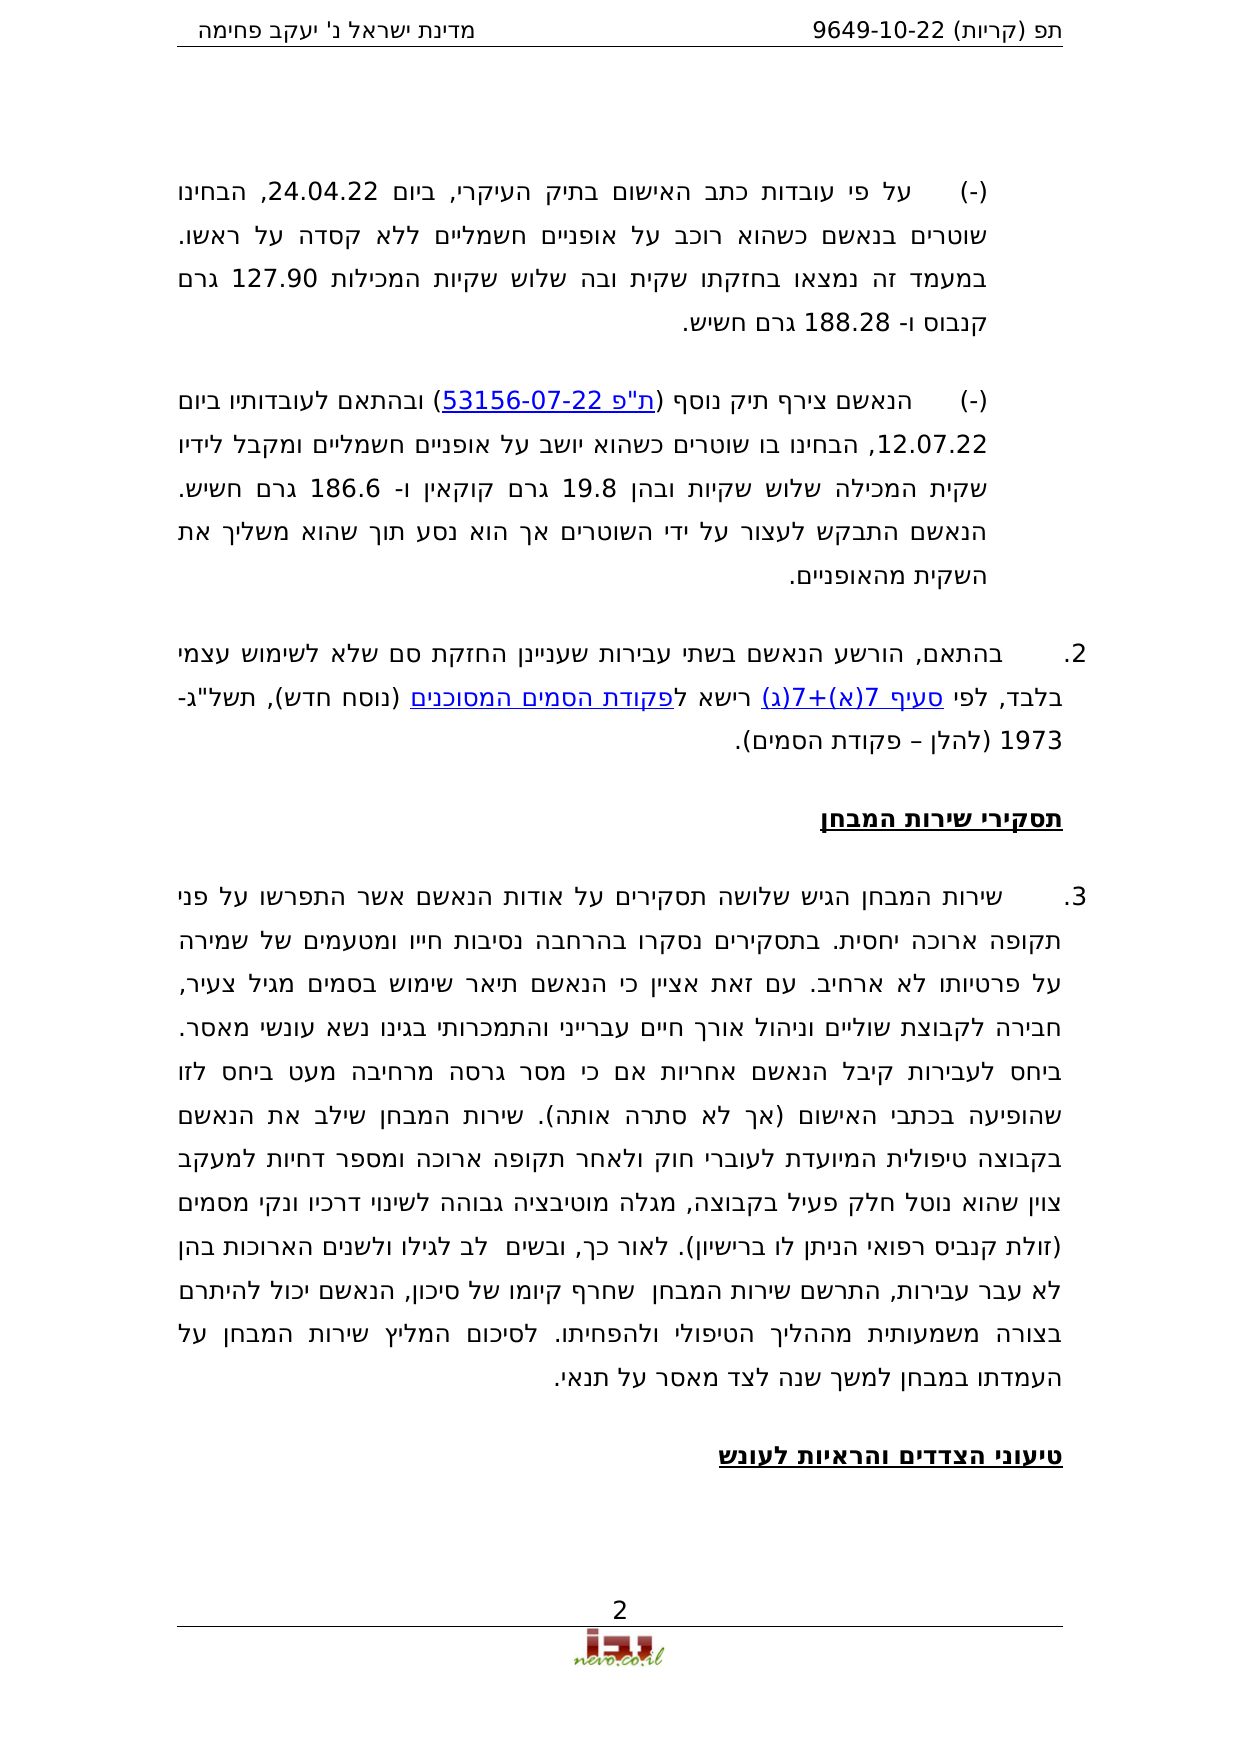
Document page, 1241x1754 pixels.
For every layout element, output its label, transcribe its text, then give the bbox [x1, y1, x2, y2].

picture [574, 1628, 666, 1667]
list בהתאם, הורשע הנאשם בשתי עבירות שעניינן החזקת סם שלא לשימוש עצמי בלבד, לפי סעיף 7(א)+7(ג) רישא לפקודת הסמים המסוכנים (נוסח חדש), תשל"ג- 1973 (להלן – פקודת הסמים). [177, 639, 1063, 756]
text תסקירי שירות המבחן [177, 804, 1063, 833]
list (-) על פי עובדות כתב האישום בתיק העיקרי, ביום 24.04.22, הבחינו שוטרים בנאשם כשהוא רוכב על אופניים חשמליים ללא קסדה על ראשו. במעמד זה נמצאו בחזקתו שקית ובה שלוש שקיות המכילות 127.90 גרם קנבוס ו- 188.28 גרם חשיש. [177, 177, 988, 338]
list (-) הנאשם צירף תיק נוסף (ת"פ 53156-07-22) ובהתאם לעובדותיו ביום 12.07.22, הבחינו בו שוטרים כשהוא יושב על אופניים חשמליים ומקבל לידיו שקית המכילה שלוש שקיות ובהן 19.8 גרם קוקאין ו- 186.6 גרם חשיש. הנאשם התבקש לעצור על ידי השוטרים אך הוא נסע תוך שהוא משליך את השקית מהאופניים. [177, 386, 988, 590]
list שירות המבחן הגיש שלושה תסקירים על אודות הנאשם אשר התפרשו על פני תקופה ארוכה יחסית. בתסקירים נסקרו בהרחבה נסיבות חייו ומטעמים של שמירה על פרטיותו לא ארחיב. עם זאת אציין כי הנאשם תיאר שימוש בסמים מגיל צעיר, חבירה לקבוצת שוליים וניהול אורך חיים עברייני והתמכרותי בגינו נשא עונשי מאסר. ביחס לעבירות קיבל הנאשם אחריות אם כי מסר גרסה מרחיבה מעט ביחס לזו שהופיעה בכתבי האישום (אך לא סתרה אותה). שירות המבחן שילב את הנאשם בקבוצה טיפולית המיועדת לעוברי חוק ולאחר תקופה ארוכה ומספר דחיות למעקב צוין שהוא נוטל חלק פעיל בקבוצה, מגלה מוטיבציה גבוהה לשינוי דרכיו ונקי מסמים (זולת קנביס רפואי הניתן לו ברישיון). לאור כך, ובשים לב לגילו ולשנים הארוכות בהן לא עבר עבירות, התרשם שירות המבחן שחרף קיומו של סיכון, הנאשם יכול להיתרם בצורה משמעותית מההליך הטיפולי ולהפחיתו. לסיכום המליץ שירות המבחן על העמדתו במבחן למשך שנה לצד מאסר על תנאי. [177, 882, 1063, 1393]
text טיעוני הצדדים והראיות לעונש [177, 1441, 1063, 1470]
